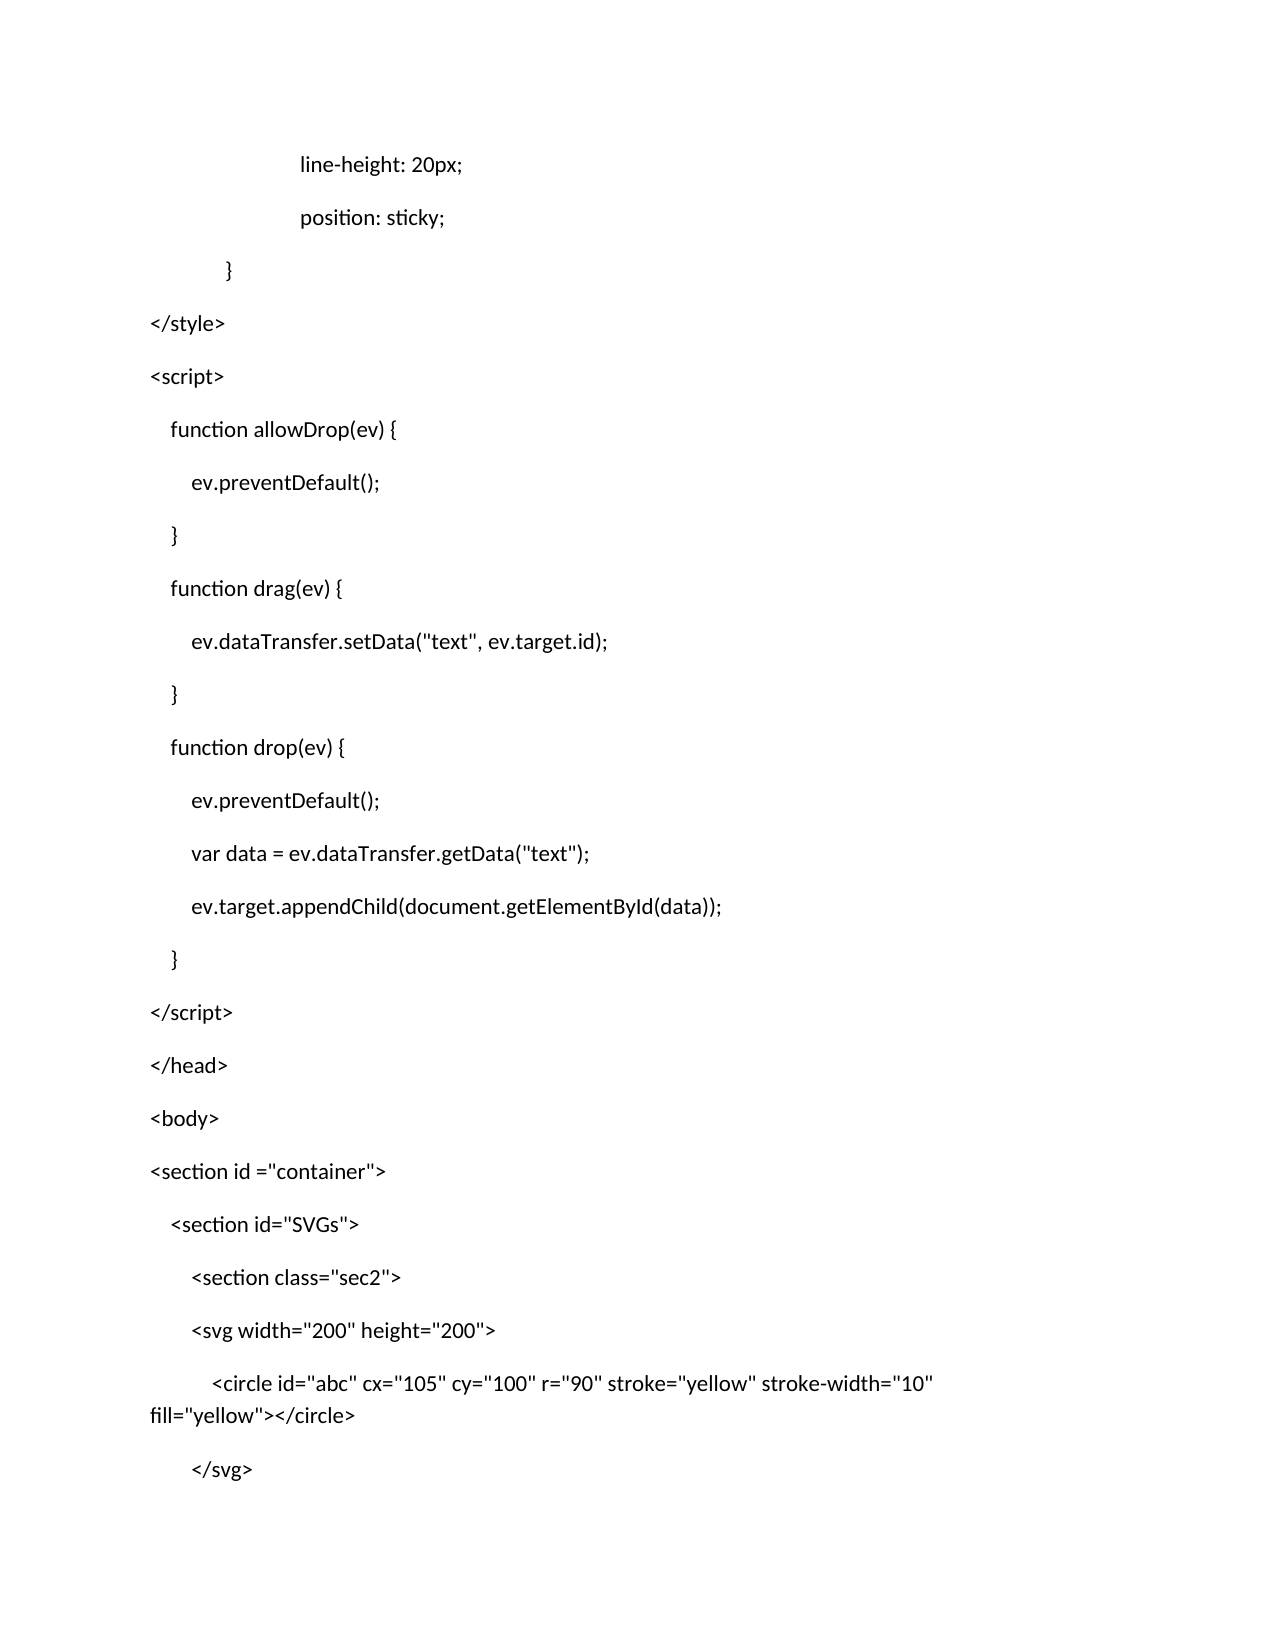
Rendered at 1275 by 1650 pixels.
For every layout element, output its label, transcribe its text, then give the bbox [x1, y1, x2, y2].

text ev.target.appendChild(document.getElementById(data)); [150, 892, 1125, 920]
text position: sticky; [150, 203, 1125, 231]
text } [150, 521, 1125, 549]
text </script> [150, 998, 1125, 1026]
text function drag(ev) { [150, 574, 1125, 602]
text </head> [150, 1051, 1125, 1079]
text function allowDrop(ev) { [150, 415, 1125, 443]
text line-height: 20px; [150, 150, 1125, 178]
text ev.preventDefault(); [150, 786, 1125, 814]
text </svg> [150, 1455, 1125, 1483]
text <section id ="container"> [150, 1157, 1125, 1185]
text var data = ev.dataTransfer.getData("text"); [150, 839, 1125, 867]
text } [150, 680, 1125, 708]
text <body> [150, 1104, 1125, 1132]
text <circle id="abc" cx="105" cy="100" r="90" stroke="yellow" stroke-width="10" fill="yellow"></circle> [150, 1369, 1125, 1430]
text function drop(ev) { [150, 733, 1125, 761]
text } [150, 256, 1125, 284]
text ev.dataTransfer.setData("text", ev.target.id); [150, 627, 1125, 655]
text <svg width="200" height="200"> [150, 1316, 1125, 1344]
text </style> [150, 309, 1125, 337]
text <section class="sec2"> [150, 1263, 1125, 1291]
text <script> [150, 362, 1125, 390]
text ev.preventDefault(); [150, 468, 1125, 496]
text } [150, 945, 1125, 973]
text <section id="SVGs"> [150, 1210, 1125, 1238]
